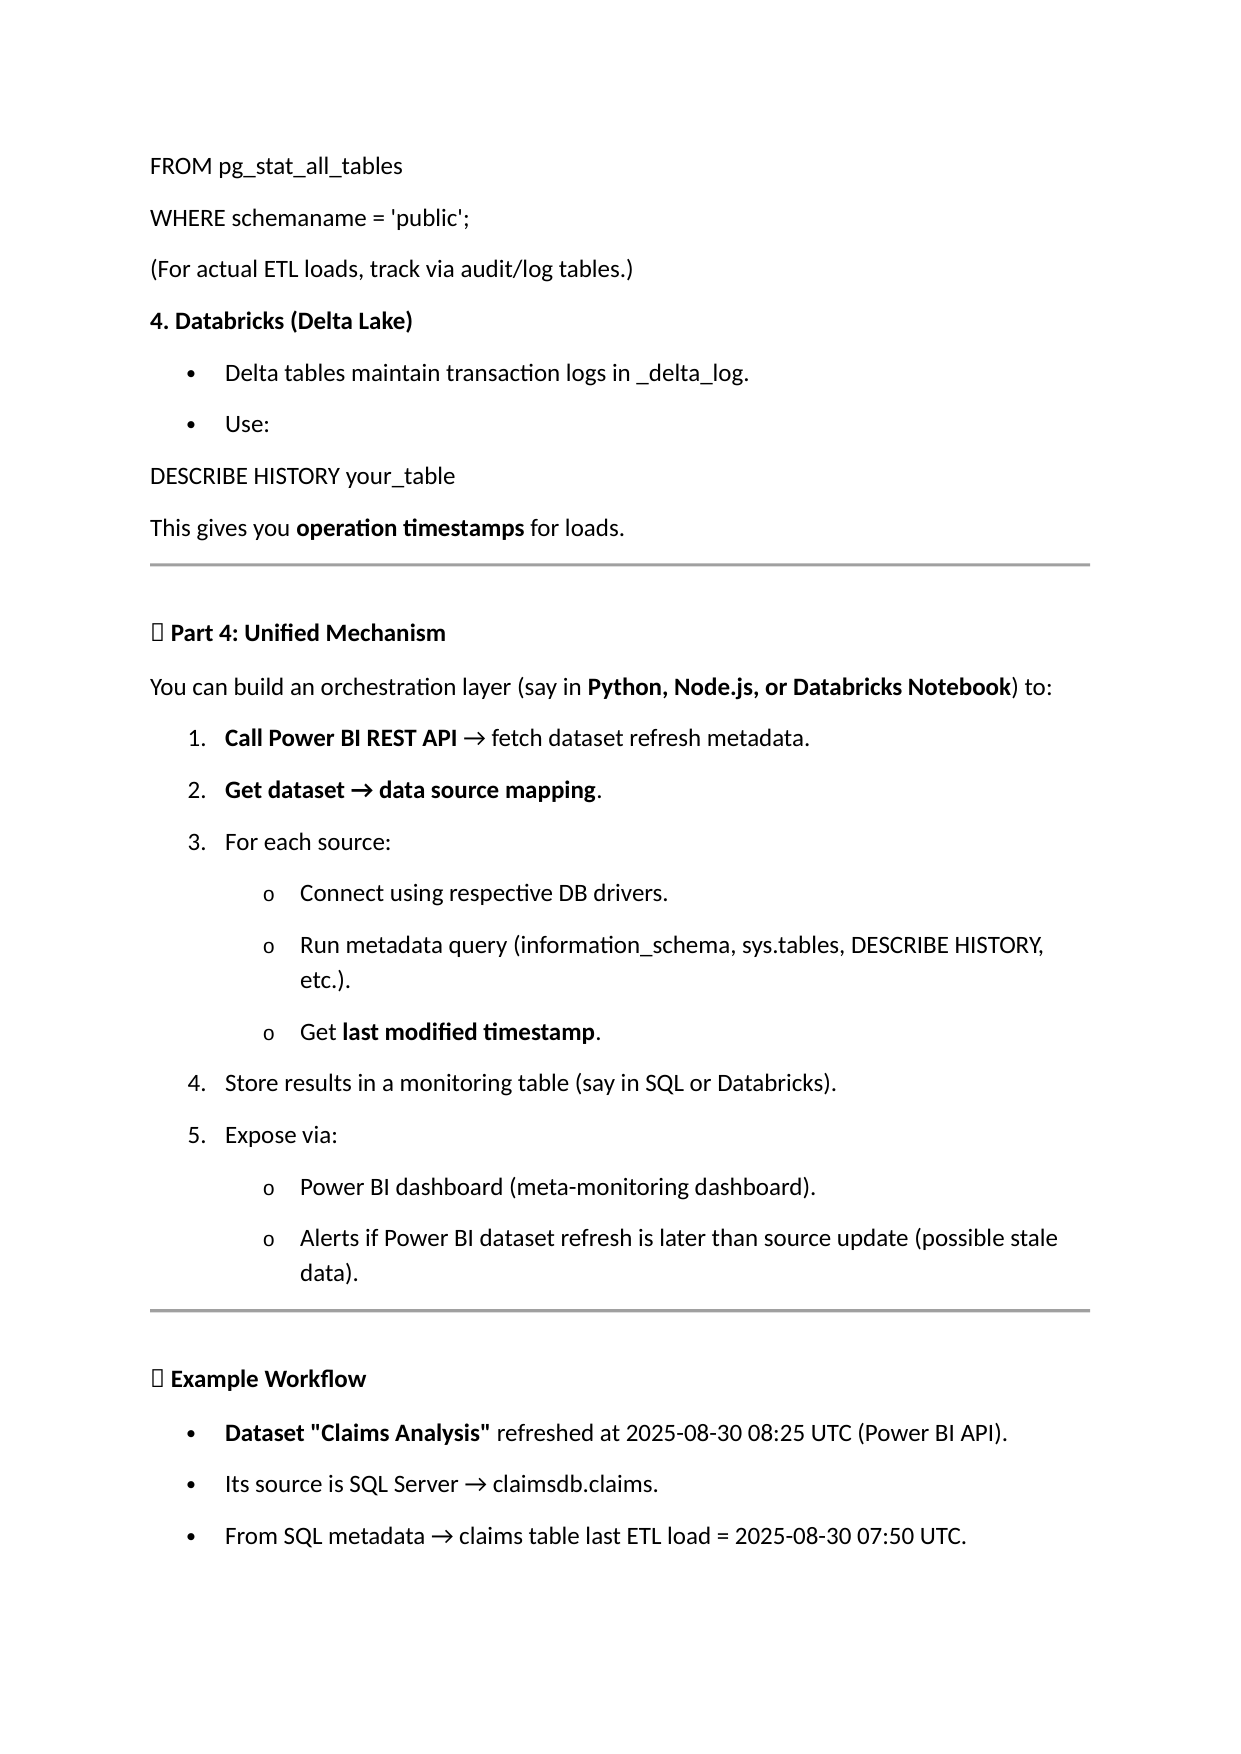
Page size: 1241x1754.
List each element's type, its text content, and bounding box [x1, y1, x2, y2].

list Dataset "Claims Analysis" refreshed at 2025-08-30 08:25 UTC (Power BI API). [187, 1417, 1090, 1447]
list Run metadata query (information_schema, sys.tables, DESCRIBE HISTORY, etc.). [262, 929, 1090, 995]
list Its source is SQL Server → claimsdb.claims. [187, 1468, 1090, 1499]
list Store results in a monitoring table (say in SQL or Databricks). [187, 1067, 1090, 1098]
text 4. Databricks (Delta Lake) [150, 305, 1090, 336]
list Power BI dashboard (meta-monitoring dashboard). [262, 1171, 1090, 1201]
text FROM pg_stat_all_tables [150, 150, 1090, 181]
list Connect using respective DB drivers. [262, 877, 1090, 908]
list Delta tables maintain transaction logs in _delta_log. [187, 357, 1090, 387]
list Get dataset → data source mapping. [187, 774, 1090, 805]
list Get last modified timestamp. [262, 1016, 1090, 1046]
text DESCRIBE HISTORY your_table [150, 460, 1090, 491]
text 🔹 Part 4: Unified Mechanism [150, 615, 1090, 649]
list Expose via: [187, 1119, 1090, 1150]
list Call Power BI REST API → fetch dataset refresh metadata. [187, 722, 1090, 753]
text WHERE schemaname = 'public'; [150, 202, 1090, 232]
text (For actual ETL loads, track via audit/log tables.) [150, 253, 1090, 284]
list Alerts if Power BI dataset refresh is later than source update (possible stale data). [262, 1222, 1090, 1288]
text You can build an orchestration layer (say in Python, Node.js, or Databricks Notebook) to: [150, 671, 1090, 701]
list Use: [187, 408, 1090, 439]
list For each source: [187, 826, 1090, 856]
text 🔹 Example Workflow [150, 1361, 1090, 1395]
text This gives you operation timestamps for loads. [150, 512, 1090, 542]
list From SQL metadata → claims table last ETL load = 2025-08-30 07:50 UTC. [187, 1520, 1090, 1551]
